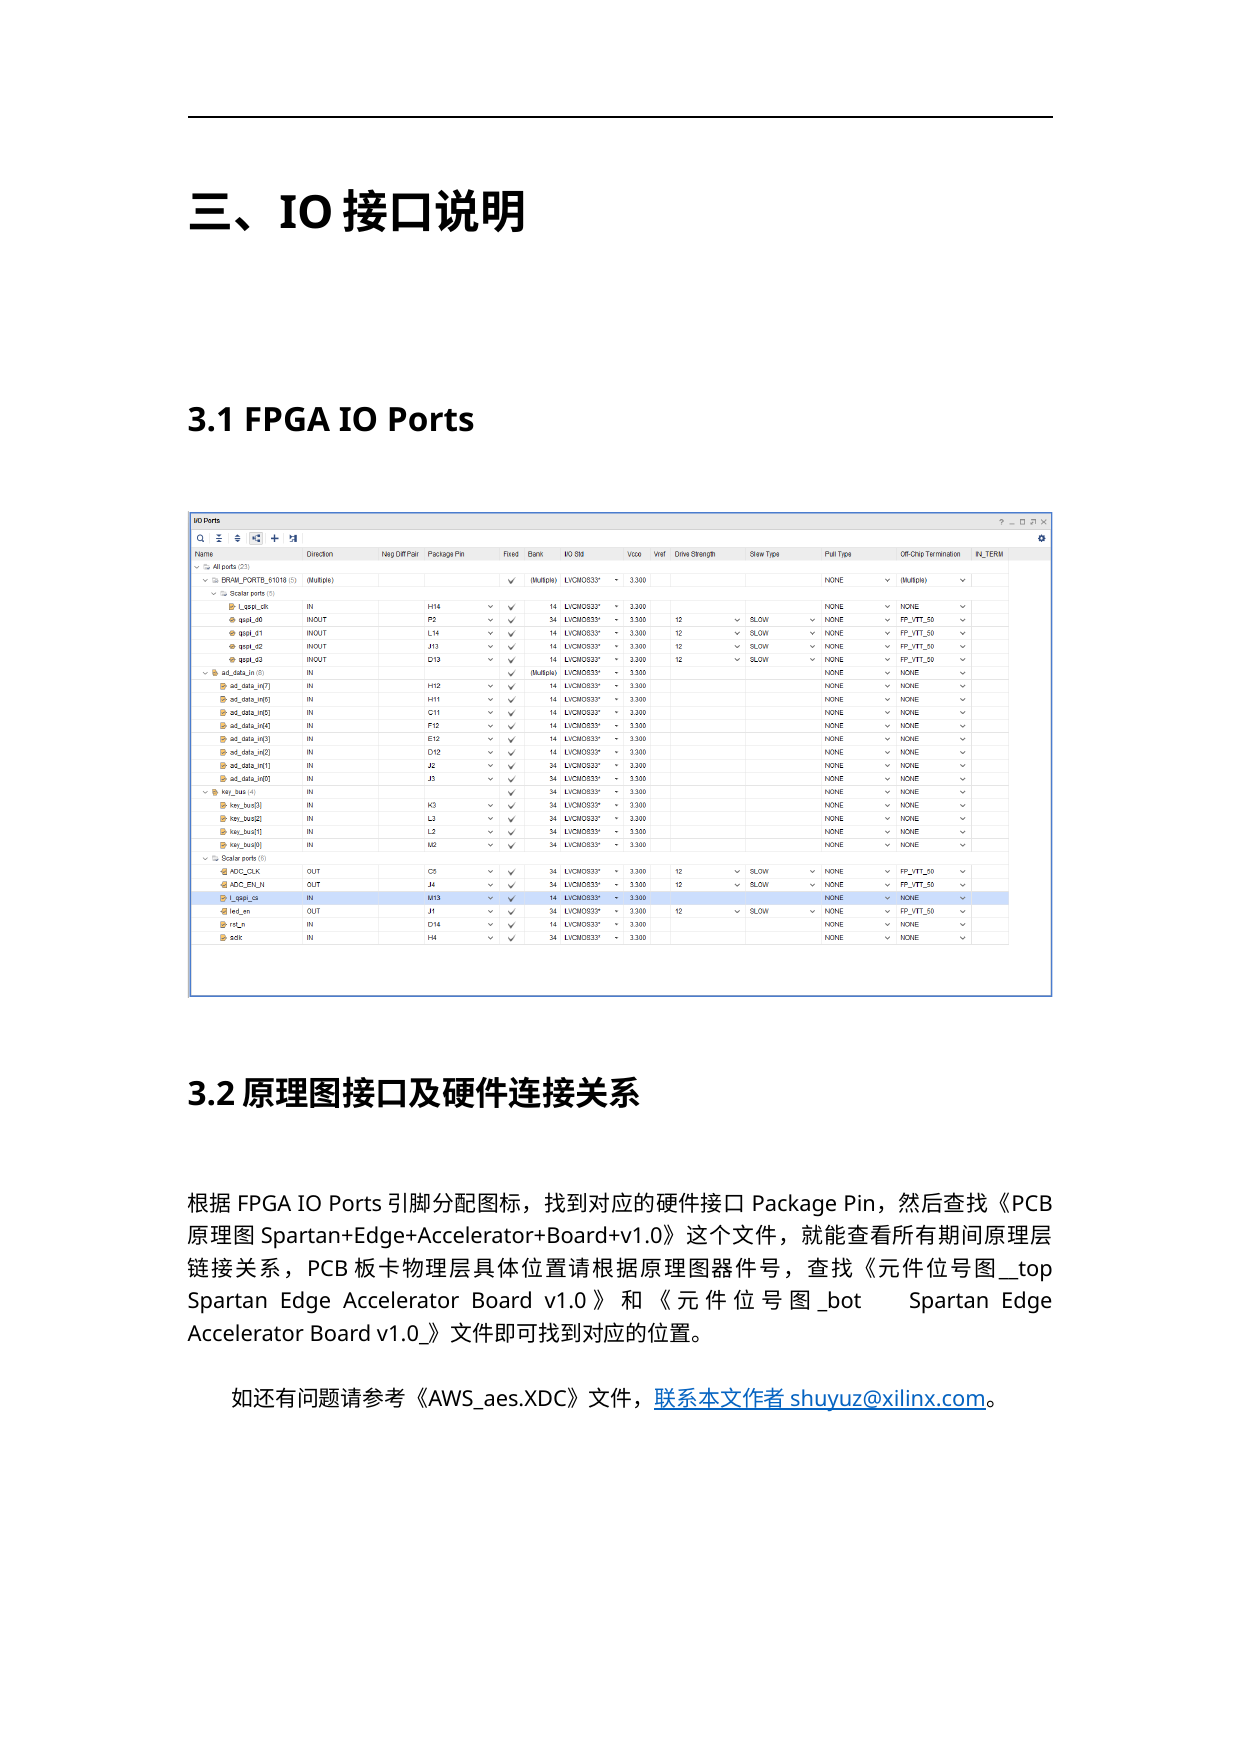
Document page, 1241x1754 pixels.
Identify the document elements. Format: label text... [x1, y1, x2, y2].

picture [187, 511, 1053, 998]
subtitle 3.1 FPGA IO Ports [187, 386, 1053, 451]
subtitle 三、IO接口说明 [187, 160, 1053, 258]
text 如还有问题请参考《AWS_aes.XDC》文件，联系本文作者shuyuz@xilinx.com。 [187, 1381, 1053, 1413]
subtitle 3.2原理图接口及硬件连接关系 [187, 1058, 1053, 1123]
text 根据FPGA IO Ports引脚分配图标，找到对应的硬件接口Package Pin，然后查找《PCB原理图Spartan+Edge+Accelerator+Board+v1.0》这个文件，就能查看所有期间原理层链接关系，PCB板卡物理层具体位置请根据原理图器件号，查找《元件位号图__top Spartan Edge Accelerator Board v1.0》和《元件位号图_bot Spartan Edge Accelerator Board v1.0_》文件即可找到对应的位置。 [187, 1186, 1053, 1348]
